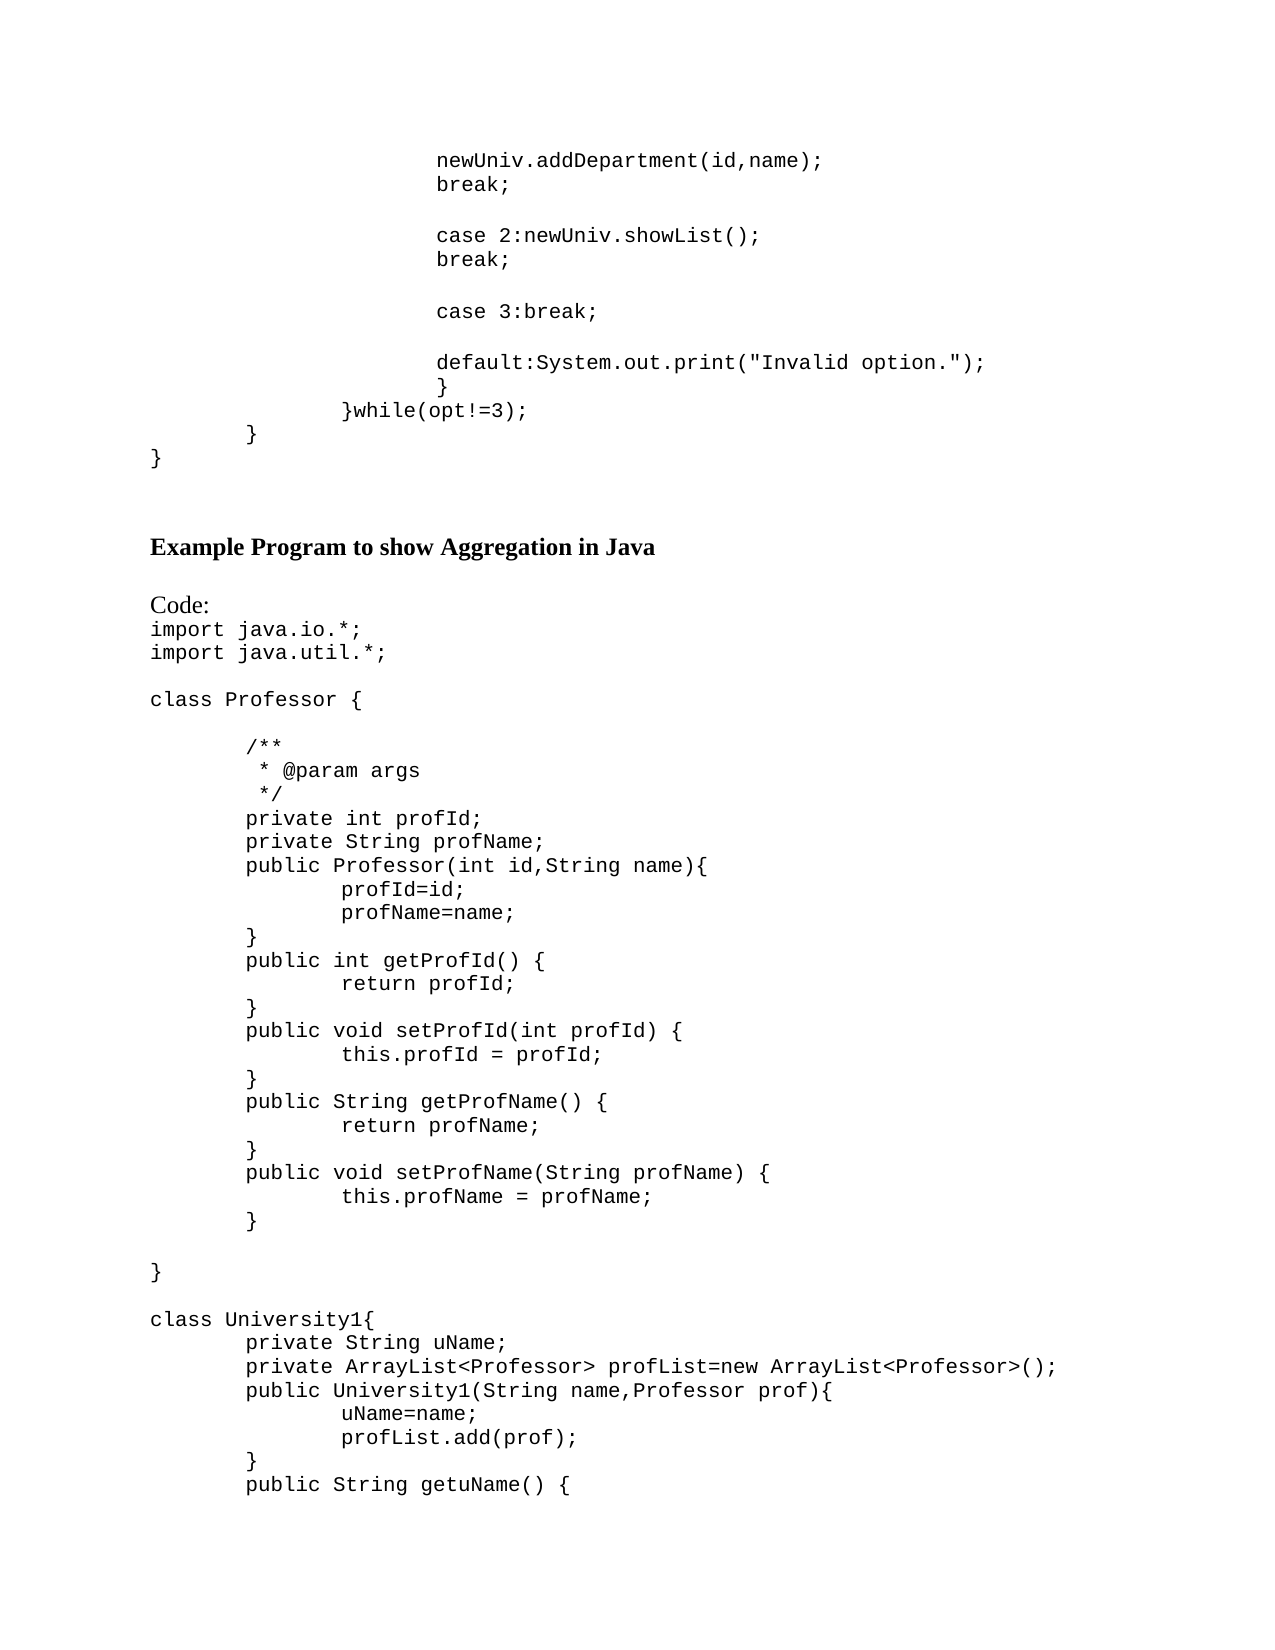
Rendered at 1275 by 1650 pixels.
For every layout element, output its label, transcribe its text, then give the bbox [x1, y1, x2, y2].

text profList.add(prof); [150, 1427, 1125, 1451]
text import java.io.*; [150, 618, 1125, 642]
text private ArrayList<Professor> profList=new ArrayList<Professor>(); [150, 1356, 1125, 1379]
text default:System.out.print("Invalid option."); [150, 352, 1125, 376]
text } [150, 1139, 1125, 1162]
text private int profId; [150, 808, 1125, 831]
text return profId; [150, 973, 1125, 997]
text profName=name; [150, 902, 1125, 926]
text class Professor { [150, 689, 1125, 713]
subtitle Example Program to show Aggregation in Java [150, 532, 1125, 561]
text public Professor(int id,String name){ [150, 855, 1125, 879]
text this.profId = profId; [150, 1044, 1125, 1068]
text public void setProfId(int profId) { [150, 1021, 1125, 1044]
text } [150, 376, 1125, 399]
text private String uName; [150, 1332, 1125, 1356]
text return profName; [150, 1115, 1125, 1139]
text } [150, 1261, 1125, 1285]
text newUniv.addDepartment(id,name); [150, 150, 1125, 174]
text break; [150, 174, 1125, 197]
text class University1{ [150, 1309, 1125, 1332]
text } [150, 926, 1125, 949]
text } [150, 1068, 1125, 1091]
text */ [150, 784, 1125, 808]
text public void setProfName(String profName) { [150, 1162, 1125, 1186]
text } [150, 1451, 1125, 1474]
text } [150, 997, 1125, 1021]
text private String profName; [150, 831, 1125, 855]
text break; [150, 249, 1125, 273]
text this.profName = profName; [150, 1186, 1125, 1210]
text public University1(String name,Professor prof){ [150, 1379, 1125, 1403]
text Code: [150, 590, 1125, 618]
text public int getProfId() { [150, 949, 1125, 973]
text } [150, 423, 1125, 447]
text public String getProfName() { [150, 1091, 1125, 1115]
text case 2:newUniv.showList(); [150, 225, 1125, 249]
text * @param args [150, 760, 1125, 784]
text public String getuName() { [150, 1474, 1125, 1498]
text } [150, 1210, 1125, 1233]
text } [150, 447, 1125, 471]
text case 3:break; [150, 301, 1125, 324]
text uName=name; [150, 1403, 1125, 1427]
text /** [150, 737, 1125, 760]
text profId=id; [150, 879, 1125, 902]
text import java.util.*; [150, 642, 1125, 666]
text }while(opt!=3); [150, 399, 1125, 423]
